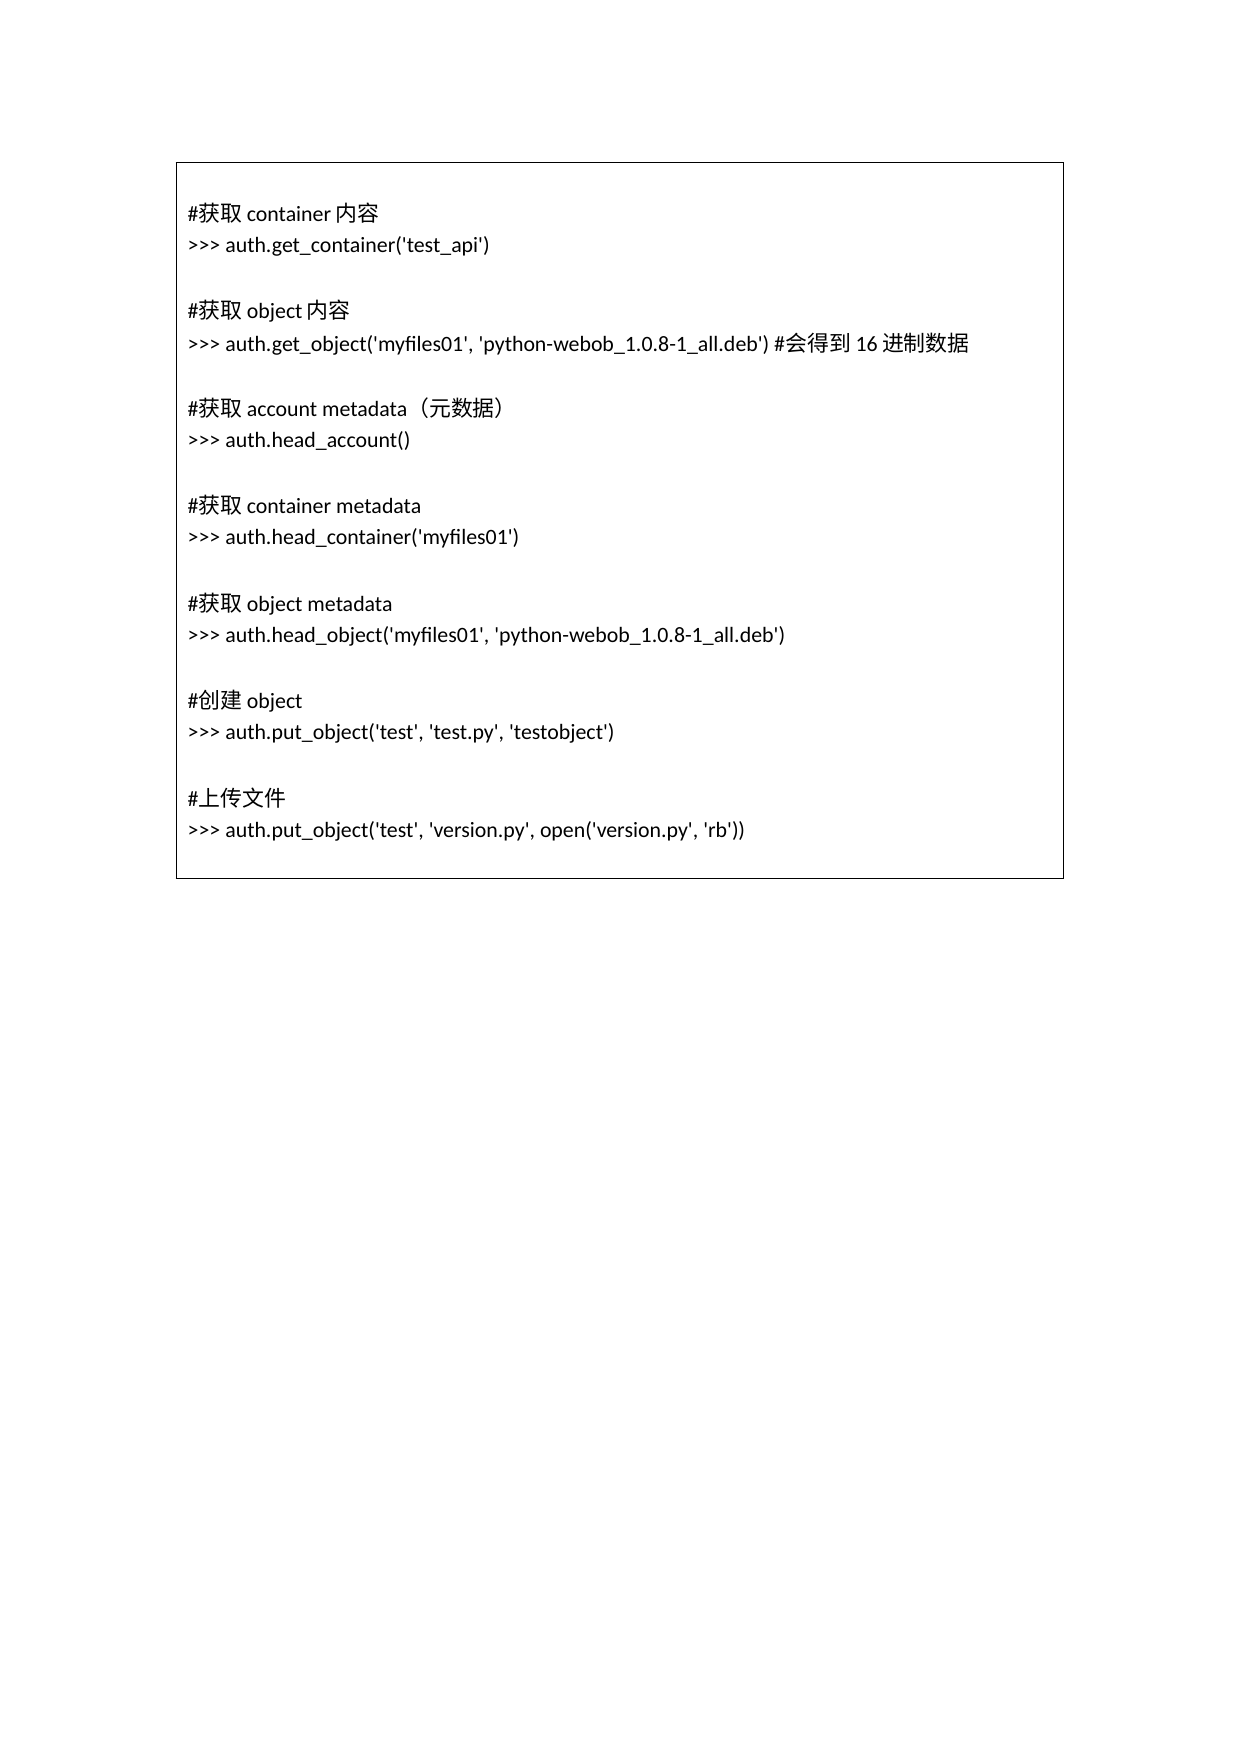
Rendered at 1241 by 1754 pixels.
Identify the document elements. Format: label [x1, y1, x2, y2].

table_cell [177, 163, 1063, 878]
